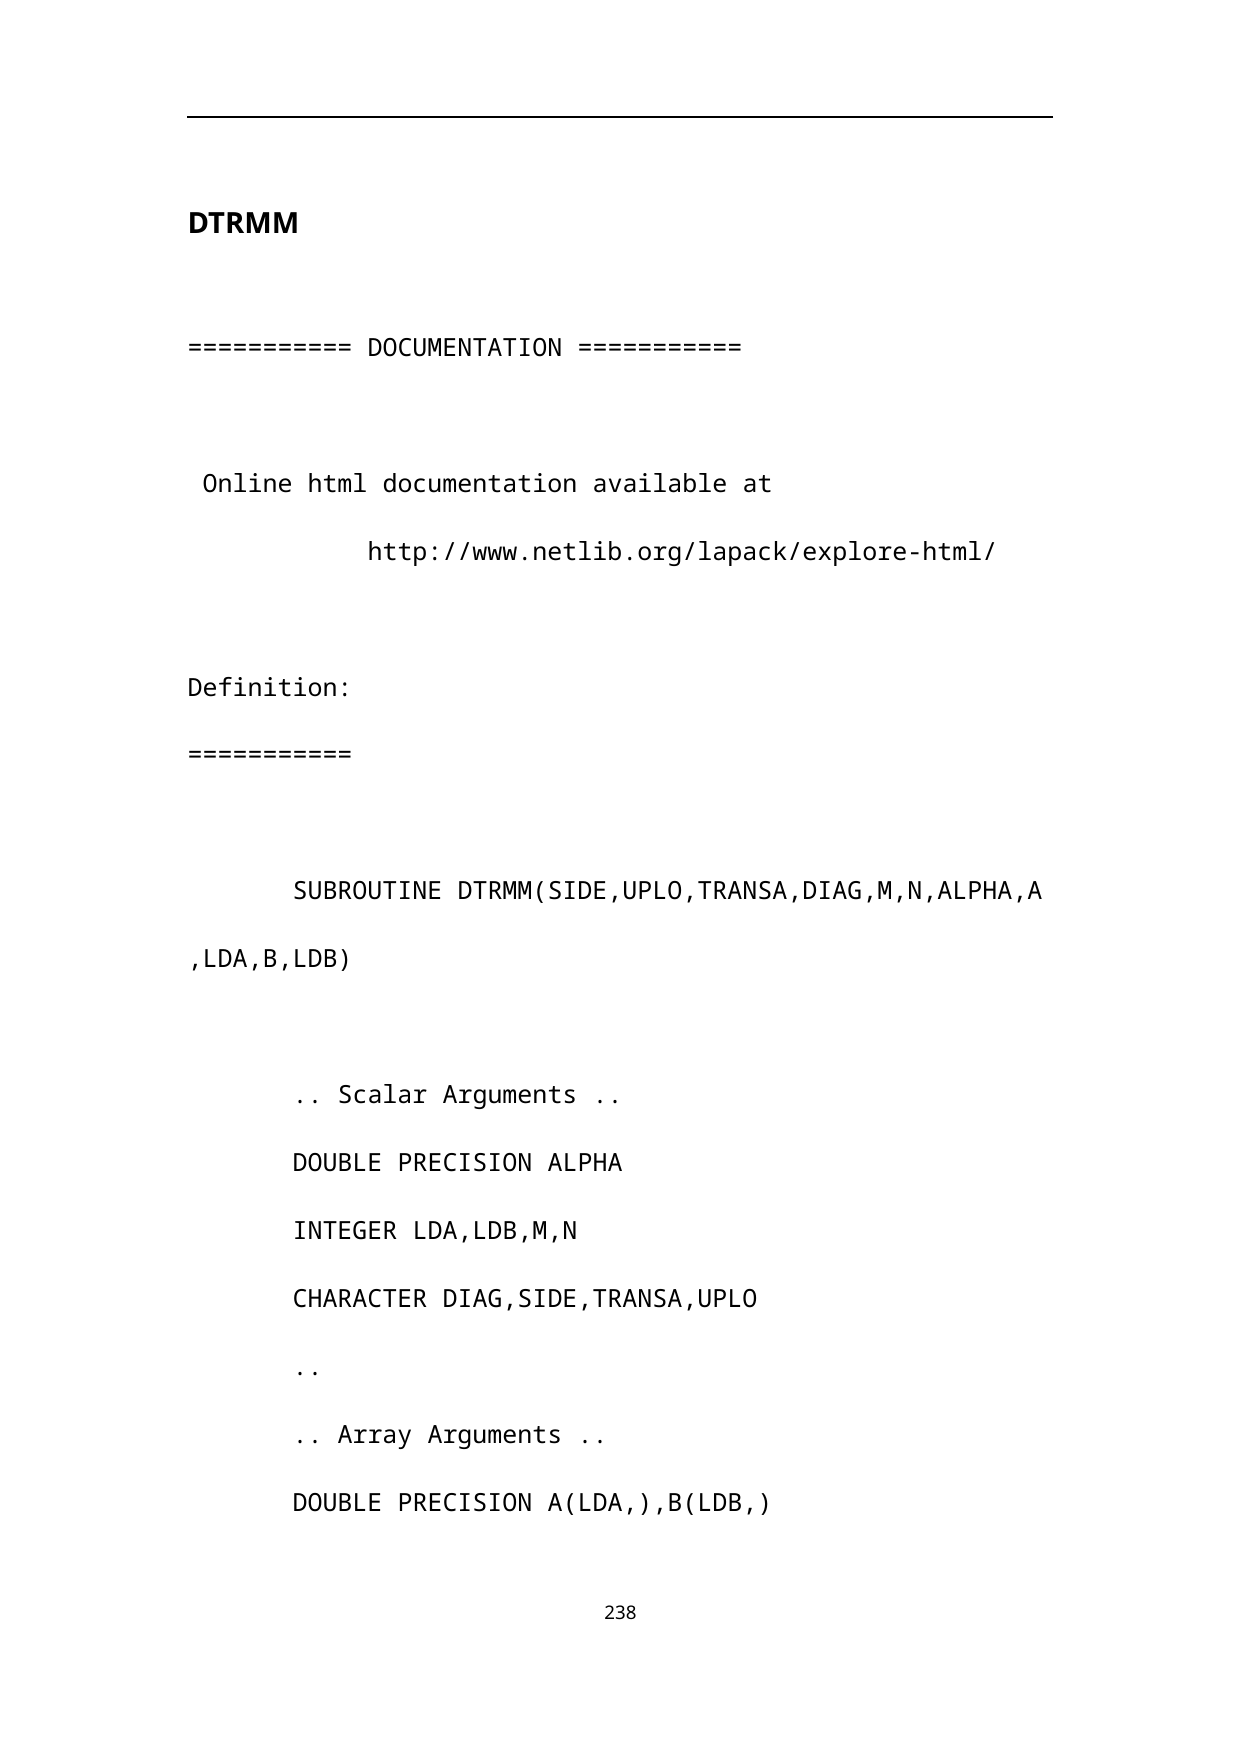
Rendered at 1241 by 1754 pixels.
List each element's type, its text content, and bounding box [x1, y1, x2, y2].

text .. Scalar Arguments .. [187, 1060, 1053, 1128]
text Online html documentation available at [187, 448, 1053, 516]
text DOUBLE PRECISION ALPHA [187, 1128, 1053, 1196]
text =========== [187, 720, 1053, 788]
text DOUBLE PRECISION A(LDA,),B(LDB,) [187, 1467, 1053, 1535]
subtitle DTRMM [187, 189, 1053, 257]
text Definition: [187, 652, 1053, 720]
text CHARACTER DIAG,SIDE,TRANSA,UPLO [187, 1263, 1053, 1331]
text =========== DOCUMENTATION =========== [187, 313, 1053, 381]
text .. [187, 1331, 1053, 1399]
text http://www.netlib.org/lapack/explore-html/ [187, 516, 1053, 584]
text .. Array Arguments .. [187, 1399, 1053, 1467]
text INTEGER LDA,LDB,M,N [187, 1196, 1053, 1263]
text SUBROUTINE DTRMM(SIDE,UPLO,TRANSA,DIAG,M,N,ALPHA,A,LDA,B,LDB) [187, 856, 1053, 992]
